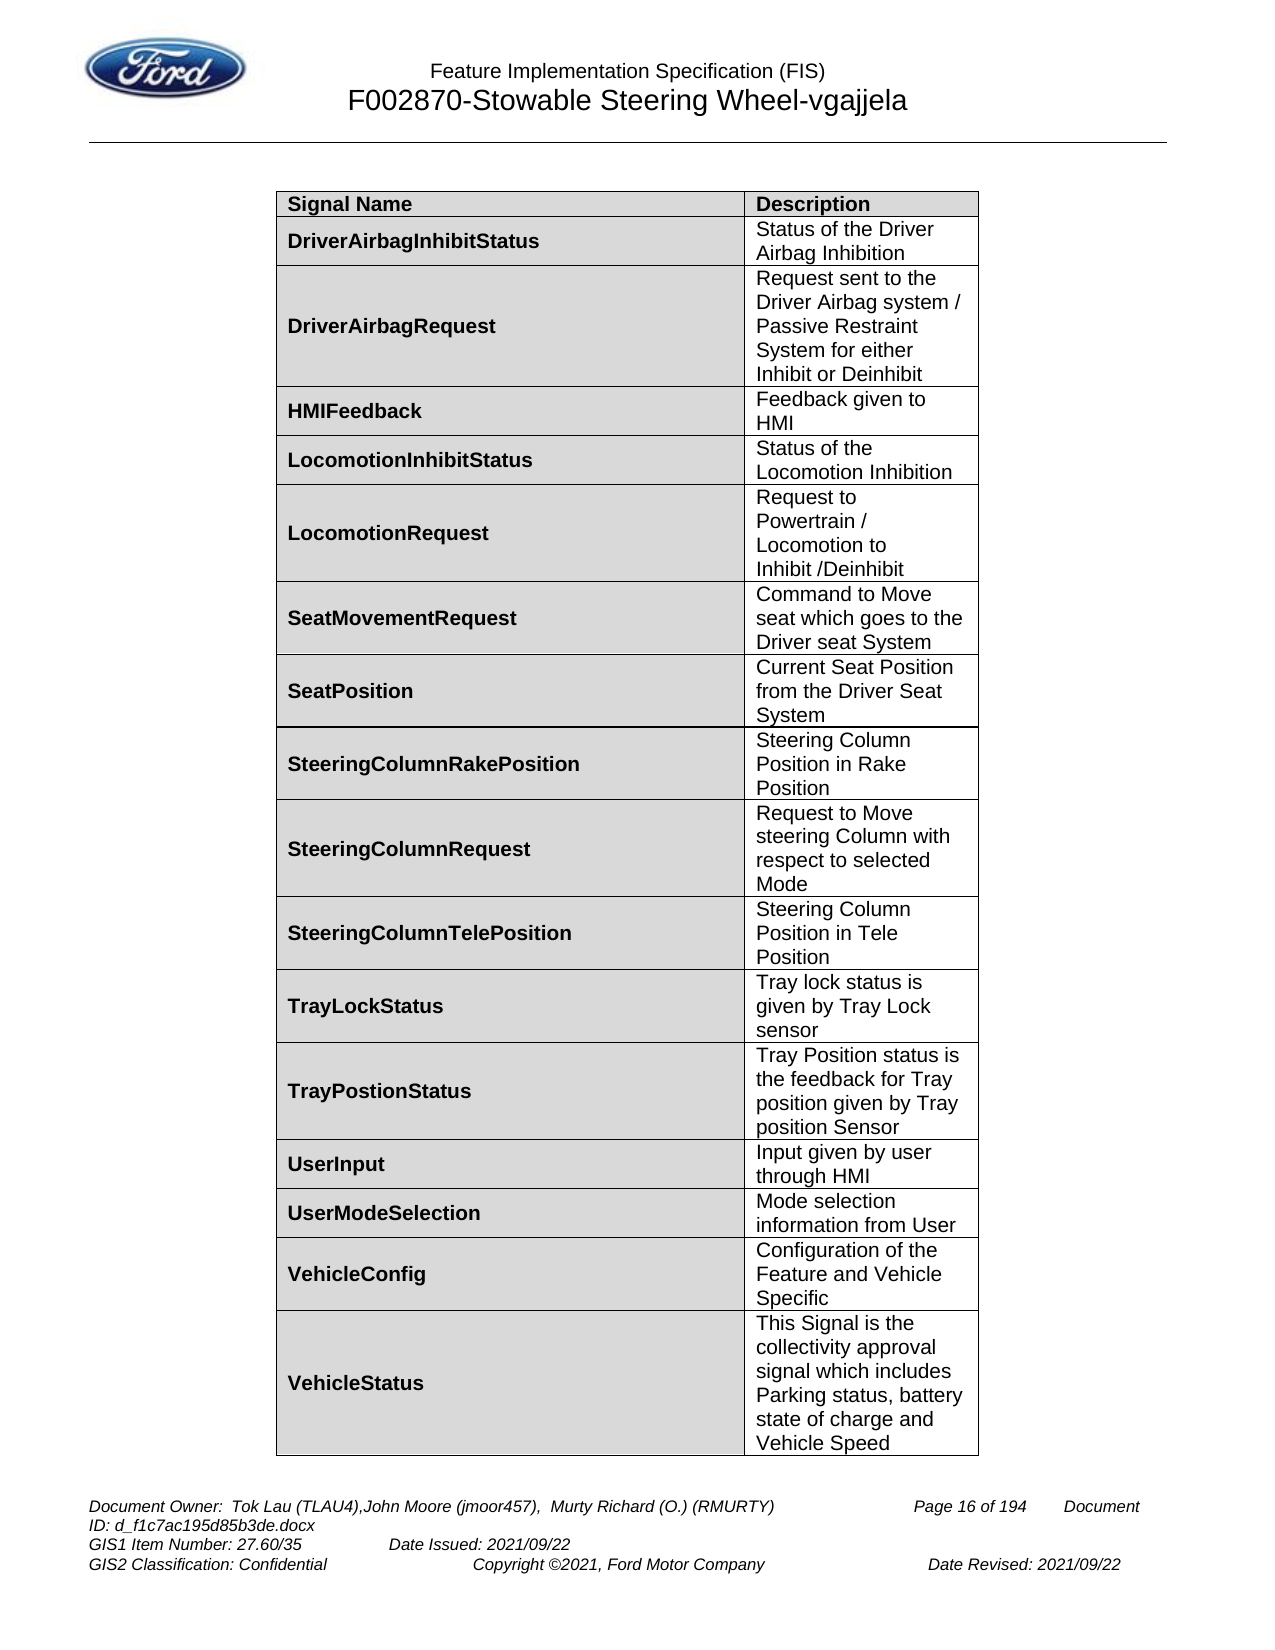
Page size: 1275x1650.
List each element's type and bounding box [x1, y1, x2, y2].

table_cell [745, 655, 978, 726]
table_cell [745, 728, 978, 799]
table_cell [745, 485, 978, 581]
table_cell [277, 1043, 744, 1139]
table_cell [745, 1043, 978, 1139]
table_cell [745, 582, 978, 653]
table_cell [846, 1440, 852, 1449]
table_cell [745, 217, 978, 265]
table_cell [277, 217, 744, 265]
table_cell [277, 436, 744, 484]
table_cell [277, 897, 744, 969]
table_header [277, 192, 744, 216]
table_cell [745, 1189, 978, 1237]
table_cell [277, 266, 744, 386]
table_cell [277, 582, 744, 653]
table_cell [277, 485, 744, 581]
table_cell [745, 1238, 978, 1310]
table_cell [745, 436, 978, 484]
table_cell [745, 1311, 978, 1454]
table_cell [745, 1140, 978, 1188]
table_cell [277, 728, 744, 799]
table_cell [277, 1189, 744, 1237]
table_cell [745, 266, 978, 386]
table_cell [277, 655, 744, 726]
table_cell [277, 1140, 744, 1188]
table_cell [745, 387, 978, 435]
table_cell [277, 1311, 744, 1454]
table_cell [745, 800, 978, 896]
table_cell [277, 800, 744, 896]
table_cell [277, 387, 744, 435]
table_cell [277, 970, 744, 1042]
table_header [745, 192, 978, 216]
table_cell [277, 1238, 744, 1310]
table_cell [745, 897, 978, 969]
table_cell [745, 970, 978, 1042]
picture [65, 18, 266, 119]
